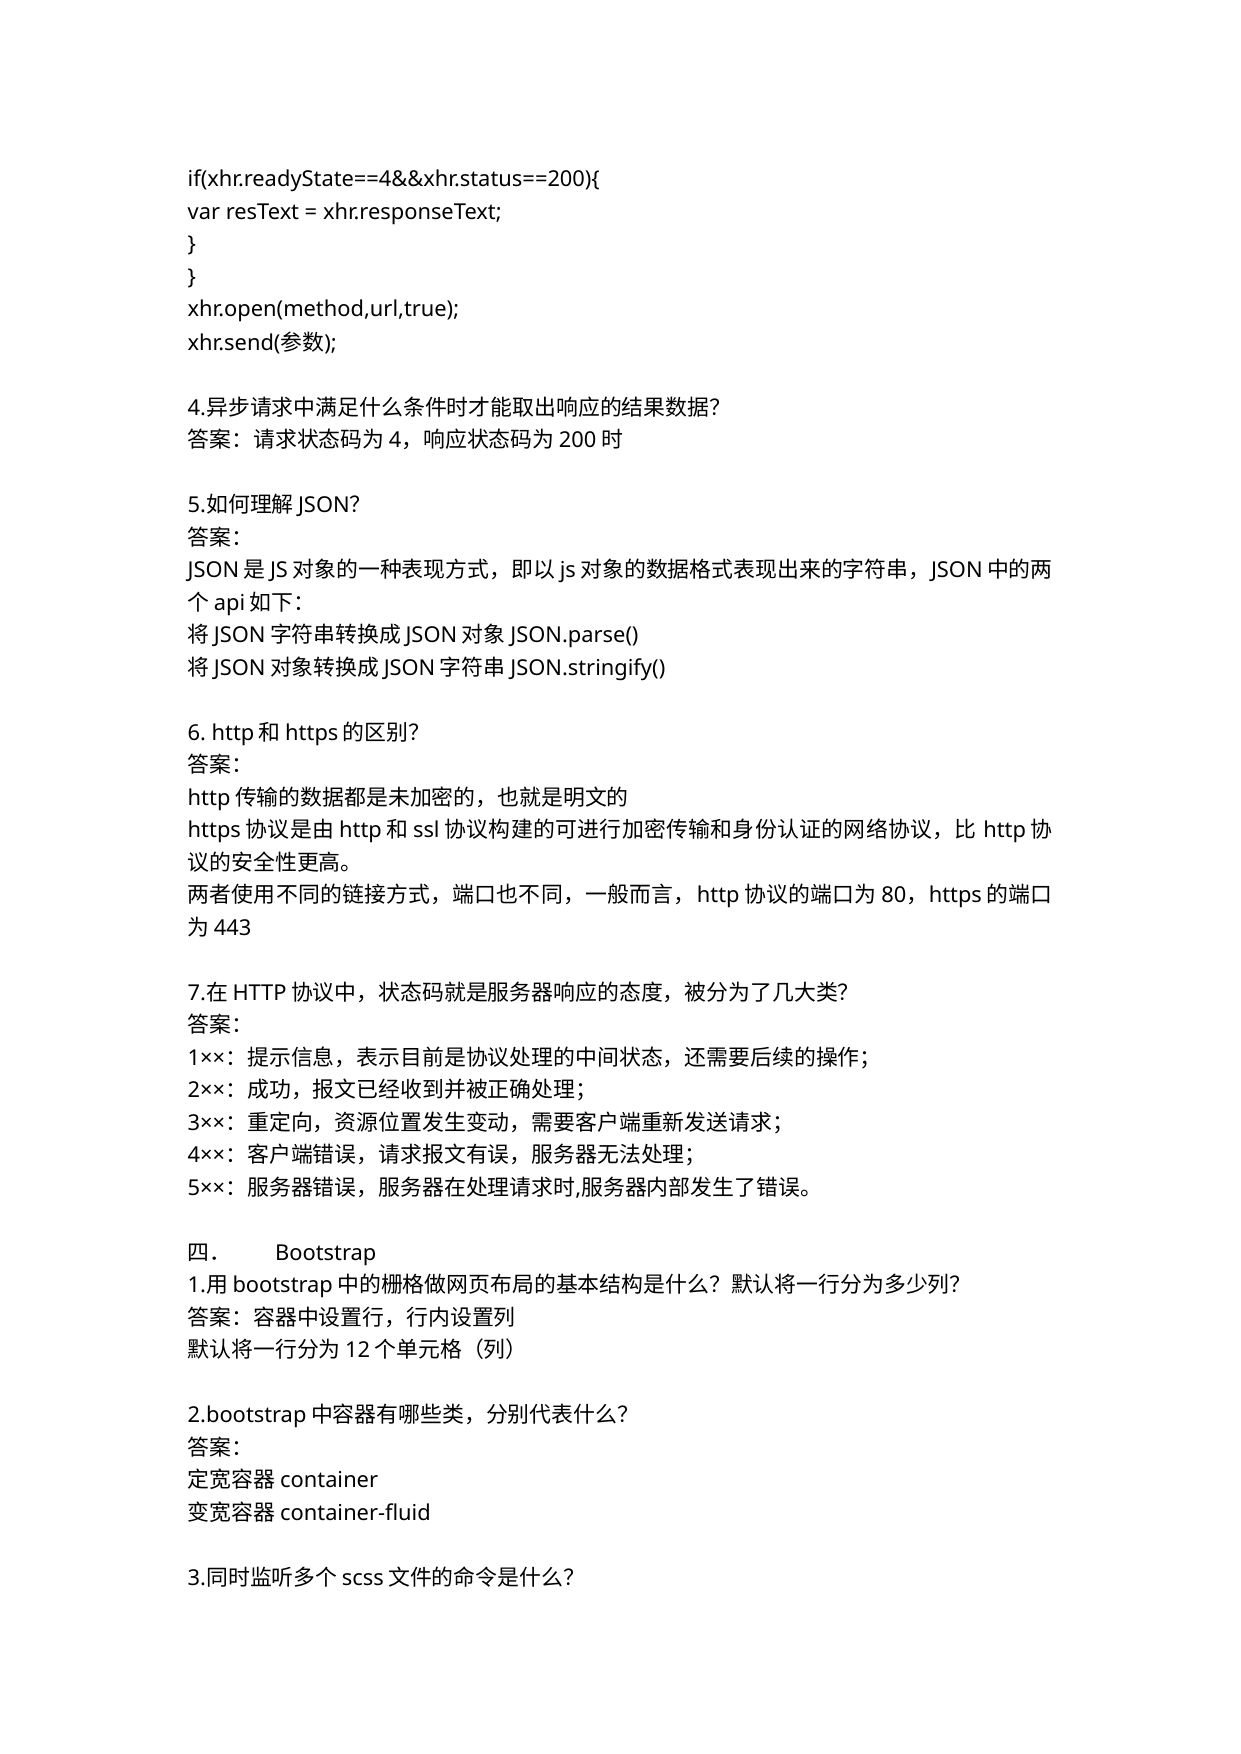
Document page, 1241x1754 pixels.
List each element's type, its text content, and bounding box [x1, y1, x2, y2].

text 4.异步请求中满足什么条件时才能取出响应的结果数据？ [187, 389, 1053, 422]
text 5.如何理解JSON？ [187, 487, 1053, 519]
text 两者使用不同的链接方式，端口也不同，一般而言，http协议的端口为80，https的端口为443 [187, 877, 1053, 942]
text 默认将一行分为12个单元格（列） [187, 1332, 1053, 1364]
text 四． Bootstrap [187, 1234, 1053, 1267]
text 答案： [187, 519, 1053, 552]
text 4××：客户端错误，请求报文有误，服务器无法处理； [187, 1137, 1053, 1169]
text 1××：提示信息，表示目前是协议处理的中间状态，还需要后续的操作； [187, 1039, 1053, 1072]
text https协议是由http和ssl协议构建的可进行加密传输和身份认证的网络协议，比http协议的安全性更高。 [187, 812, 1053, 877]
text } [187, 259, 1053, 292]
text 答案：容器中设置行，行内设置列 [187, 1299, 1053, 1332]
text 2××：成功，报文已经收到并被正确处理； [187, 1072, 1053, 1104]
text 变宽容器 container-fluid [187, 1494, 1053, 1527]
text 2.bootstrap中容器有哪些类，分别代表什么？ [187, 1397, 1053, 1429]
text 1.用bootstrap中的栅格做网页布局的基本结构是什么？默认将一行分为多少列？ [187, 1267, 1053, 1299]
text } [187, 227, 1053, 259]
text 答案： [187, 1429, 1053, 1462]
text 答案： [187, 747, 1053, 779]
text 定宽容器 container [187, 1462, 1053, 1494]
text http传输的数据都是未加密的，也就是明文的 [187, 779, 1053, 812]
text 将JSON对象转换成JSON字符串 JSON.stringify() [187, 649, 1053, 682]
text JSON是JS对象的一种表现方式，即以js对象的数据格式表现出来的字符串，JSON中的两个api如下： [187, 552, 1053, 617]
text 3××：重定向，资源位置发生变动，需要客户端重新发送请求； [187, 1104, 1053, 1137]
text xhr.send(参数); [187, 324, 1053, 357]
text 5××：服务器错误，服务器在处理请求时,服务器内部发生了错误。 [187, 1169, 1053, 1202]
text 答案：请求状态码为4，响应状态码为200时 [187, 422, 1053, 454]
text xhr.open(method,url,true); [187, 292, 1053, 324]
text 7.在HTTP协议中，状态码就是服务器响应的态度，被分为了几大类？ [187, 974, 1053, 1007]
text 3.同时监听多个scss文件的命令是什么？ [187, 1559, 1053, 1592]
text 答案： [187, 1007, 1053, 1039]
text 将JSON字符串转换成JSON对象 JSON.parse() [187, 617, 1053, 649]
text if(xhr.readyState==4&&xhr.status==200){ [187, 162, 1053, 194]
text var resText = xhr.responseText; [187, 194, 1053, 227]
text 6. http和https的区别？ [187, 714, 1053, 747]
